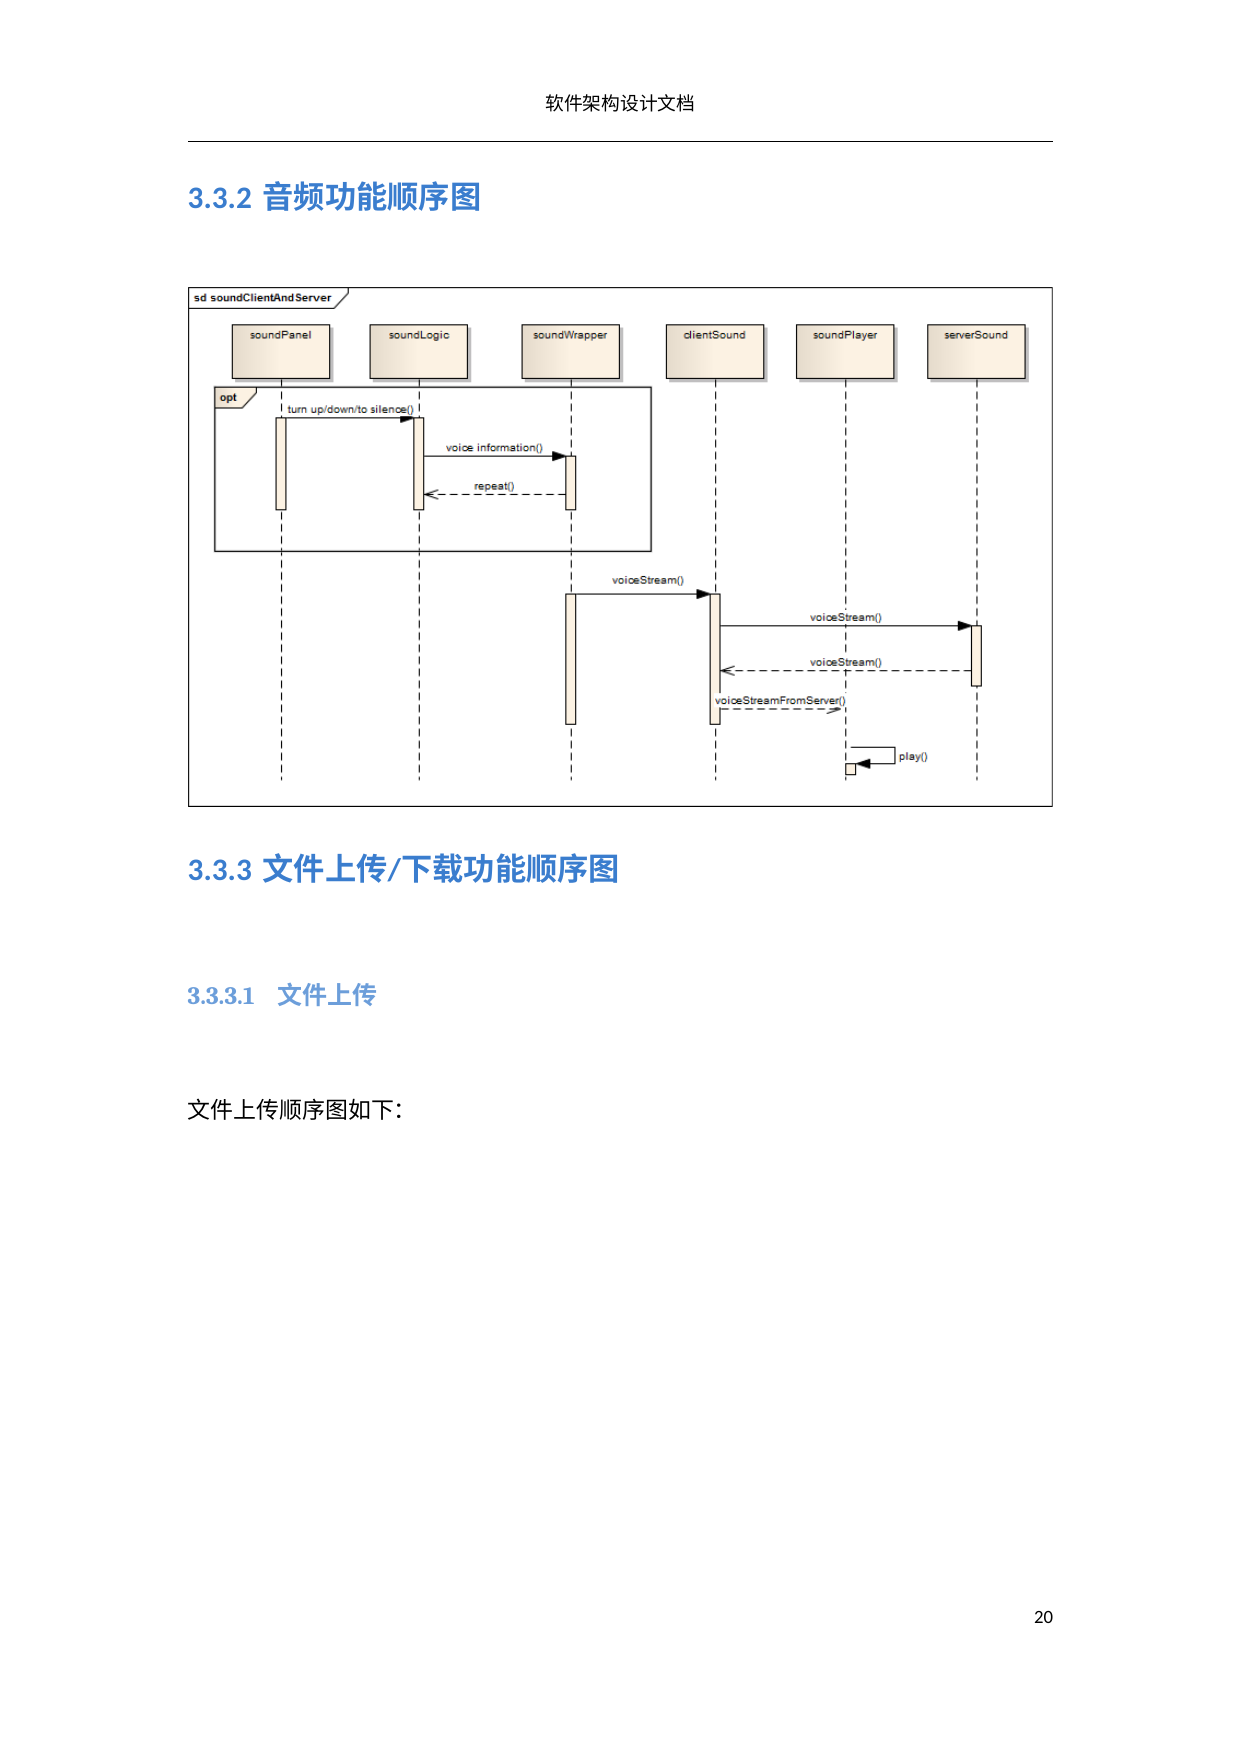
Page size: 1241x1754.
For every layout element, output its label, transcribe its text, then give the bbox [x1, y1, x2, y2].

subtitle 文件上传 [187, 961, 1053, 1026]
subtitle 音频功能顺序图 [187, 162, 1053, 227]
text 文件上传顺序图如下： [187, 1077, 1053, 1142]
subtitle 文件上传/下载功能顺序图 [187, 834, 1053, 899]
picture [187, 287, 1053, 807]
